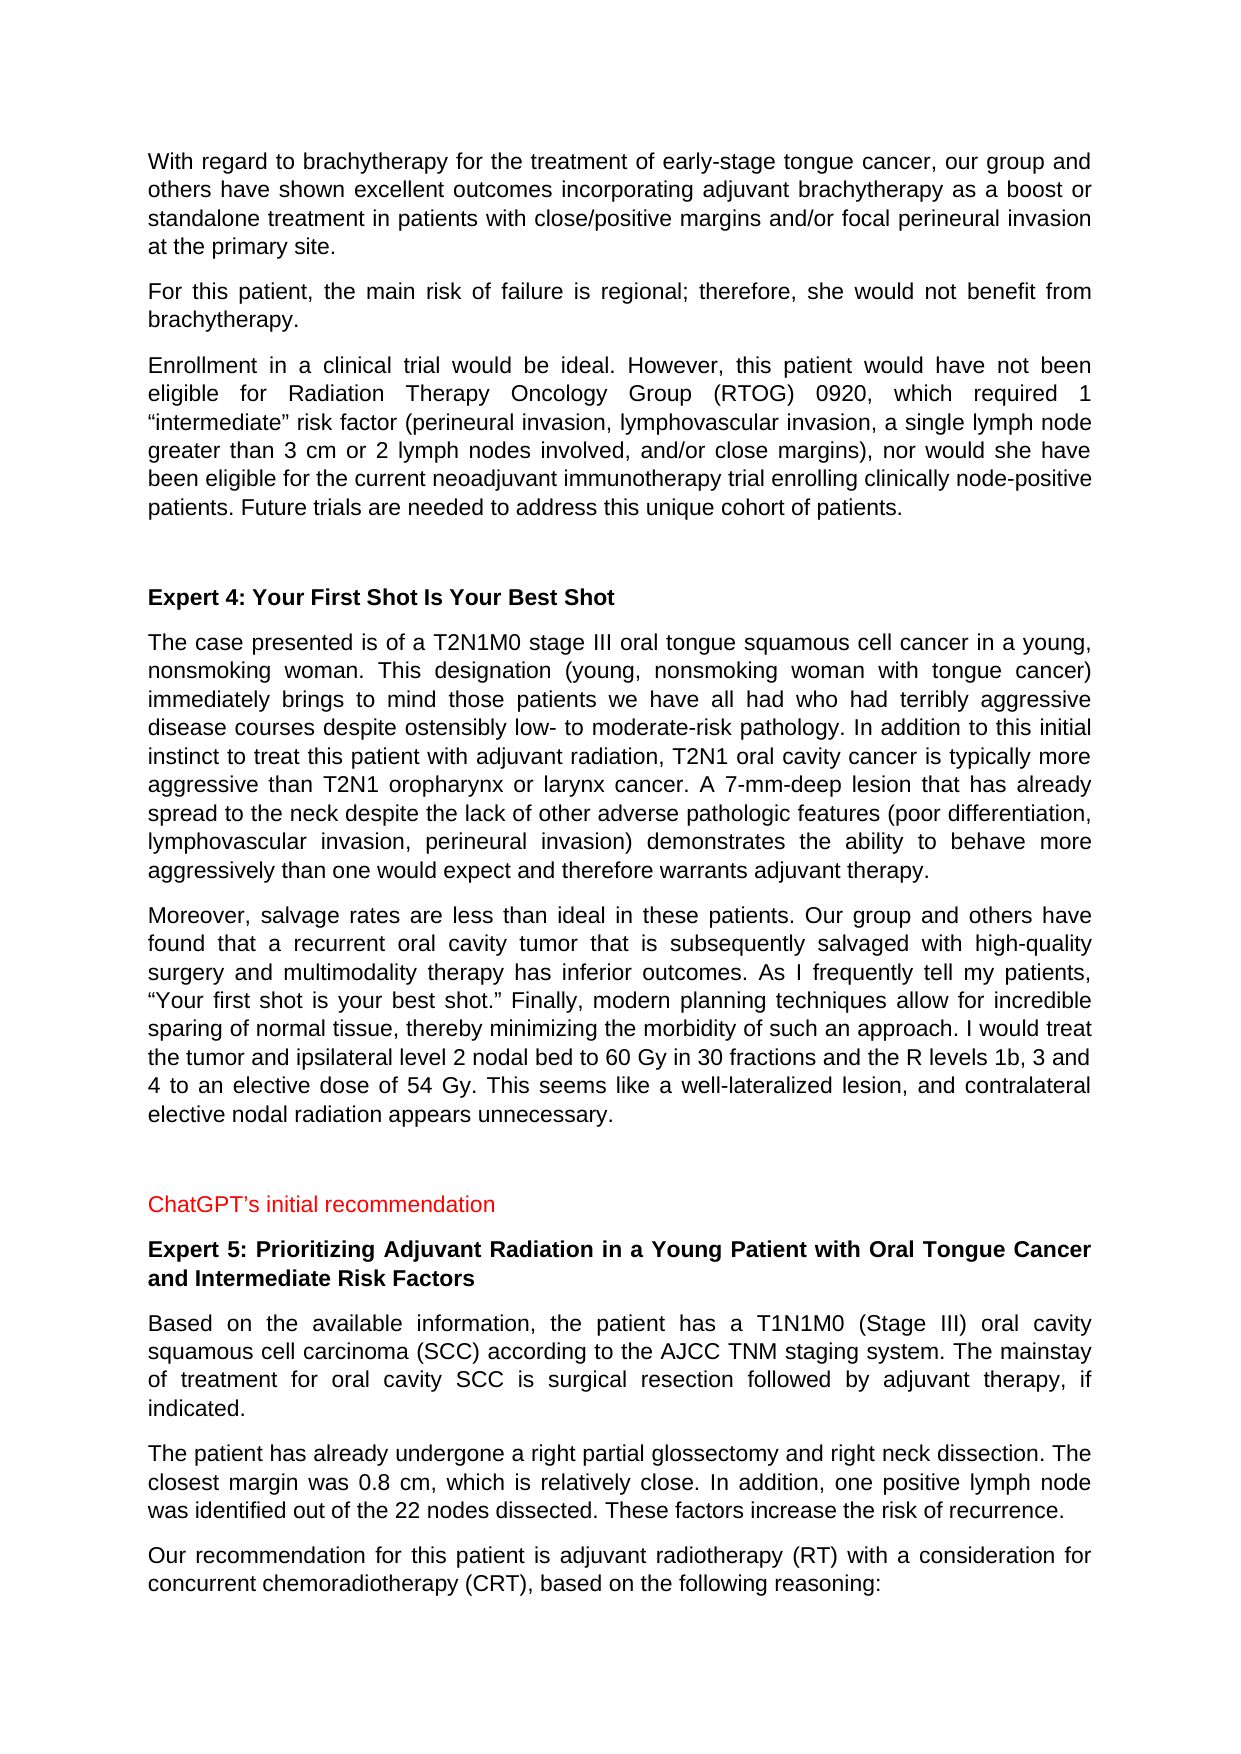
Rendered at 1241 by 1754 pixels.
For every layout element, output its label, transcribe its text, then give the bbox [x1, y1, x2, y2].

text Enrollment in a clinical trial would be ideal. However, this patient would have not been eligible for Radiation Therapy Oncology Group (RTOG) 0920, which required 1 “intermediate” risk factor (perineural invasion, lymphovascular invasion, a single lymph node greater than 3 cm or 2 lymph nodes involved, and/or close margins), nor would she have been eligible for the current neoadjuvant immunotherapy trial enrolling clinically node-positive patients. Future trials are needed to address this unique cohort of patients. [148, 352, 1093, 520]
text Moreover, salvage rates are less than ideal in these patients. Our group and others have found that a recurrent oral cavity tumor that is subsequently salvaged with high-quality surgery and multimodality therapy has inferior outcomes. As I frequently tell my patients, “Your first shot is your best shot.” Finally, modern planning techniques allow for incredible sparing of normal tissue, thereby minimizing the morbidity of such an approach. I would treat the tumor and ipsilateral level 2 nodal bed to 60 Gy in 30 fractions and the R levels 1b, 3 and 4 to an elective dose of 54 Gy. This seems like a well-lateralized lesion, and contralateral elective nodal radiation appears unnecessary. [148, 902, 1093, 1127]
text For this patient, the main risk of failure is regional; therefore, she would not benefit from brachytherapy. [148, 278, 1093, 333]
text With regard to brachytherapy for the treatment of early-stage tongue cancer, our group and others have shown excellent outcomes incorporating adjuvant brachytherapy as a boost or standalone treatment in patients with close/positive margins and/or focal perineural invasion at the primary site. [148, 148, 1093, 259]
text Based on the available information, the patient has a T1N1M0 (Stage III) oral cavity squamous cell carcinoma (SCC) according to the AJCC TNM staging system. The mainstay of treatment for oral cavity SCC is surgical resection followed by adjuvant therapy, if indicated. [148, 1309, 1093, 1421]
text Our recommendation for this patient is adjuvant radiotherapy (RT) with a consideration for concurrent chemoradiotherapy (CRT), based on the following reasoning: [148, 1542, 1093, 1597]
text Expert 5: Prioritizing Adjuvant Radiation in a Young Patient with Oral Tongue Cancer and Intermediate Risk Factors [148, 1236, 1093, 1291]
text The patient has already undergone a right partial glossectomy and right neck dissection. The closest margin was 0.8 cm, which is relatively close. In addition, one positive lymph node was identified out of the 22 nodes dissected. These factors increase the risk of recurrence. [148, 1440, 1093, 1523]
text Expert 4: Your First Shot Is Your Best Shot [148, 584, 1093, 610]
text ChatGPT’s initial recommendation [148, 1191, 1093, 1217]
text The case presented is of a T2N1M0 stage III oral tongue squamous cell cancer in a young, nonsmoking woman. This designation (young, nonsmoking woman with tongue cancer) immediately brings to mind those patients we have all had who had terribly aggressive disease courses despite ostensibly low- to moderate-risk pathology. In addition to this initial instinct to treat this patient with adjuvant radiation, T2N1 oral cavity cancer is typically more aggressive than T2N1 oropharynx or larynx cancer. A 7-mm-deep lesion that has already spread to the neck despite the lack of other adverse pathologic features (poor differentiation, lymphovascular invasion, perineural invasion) demonstrates the ability to behave more aggressively than one would expect and therefore warrants adjuvant therapy. [148, 629, 1093, 883]
